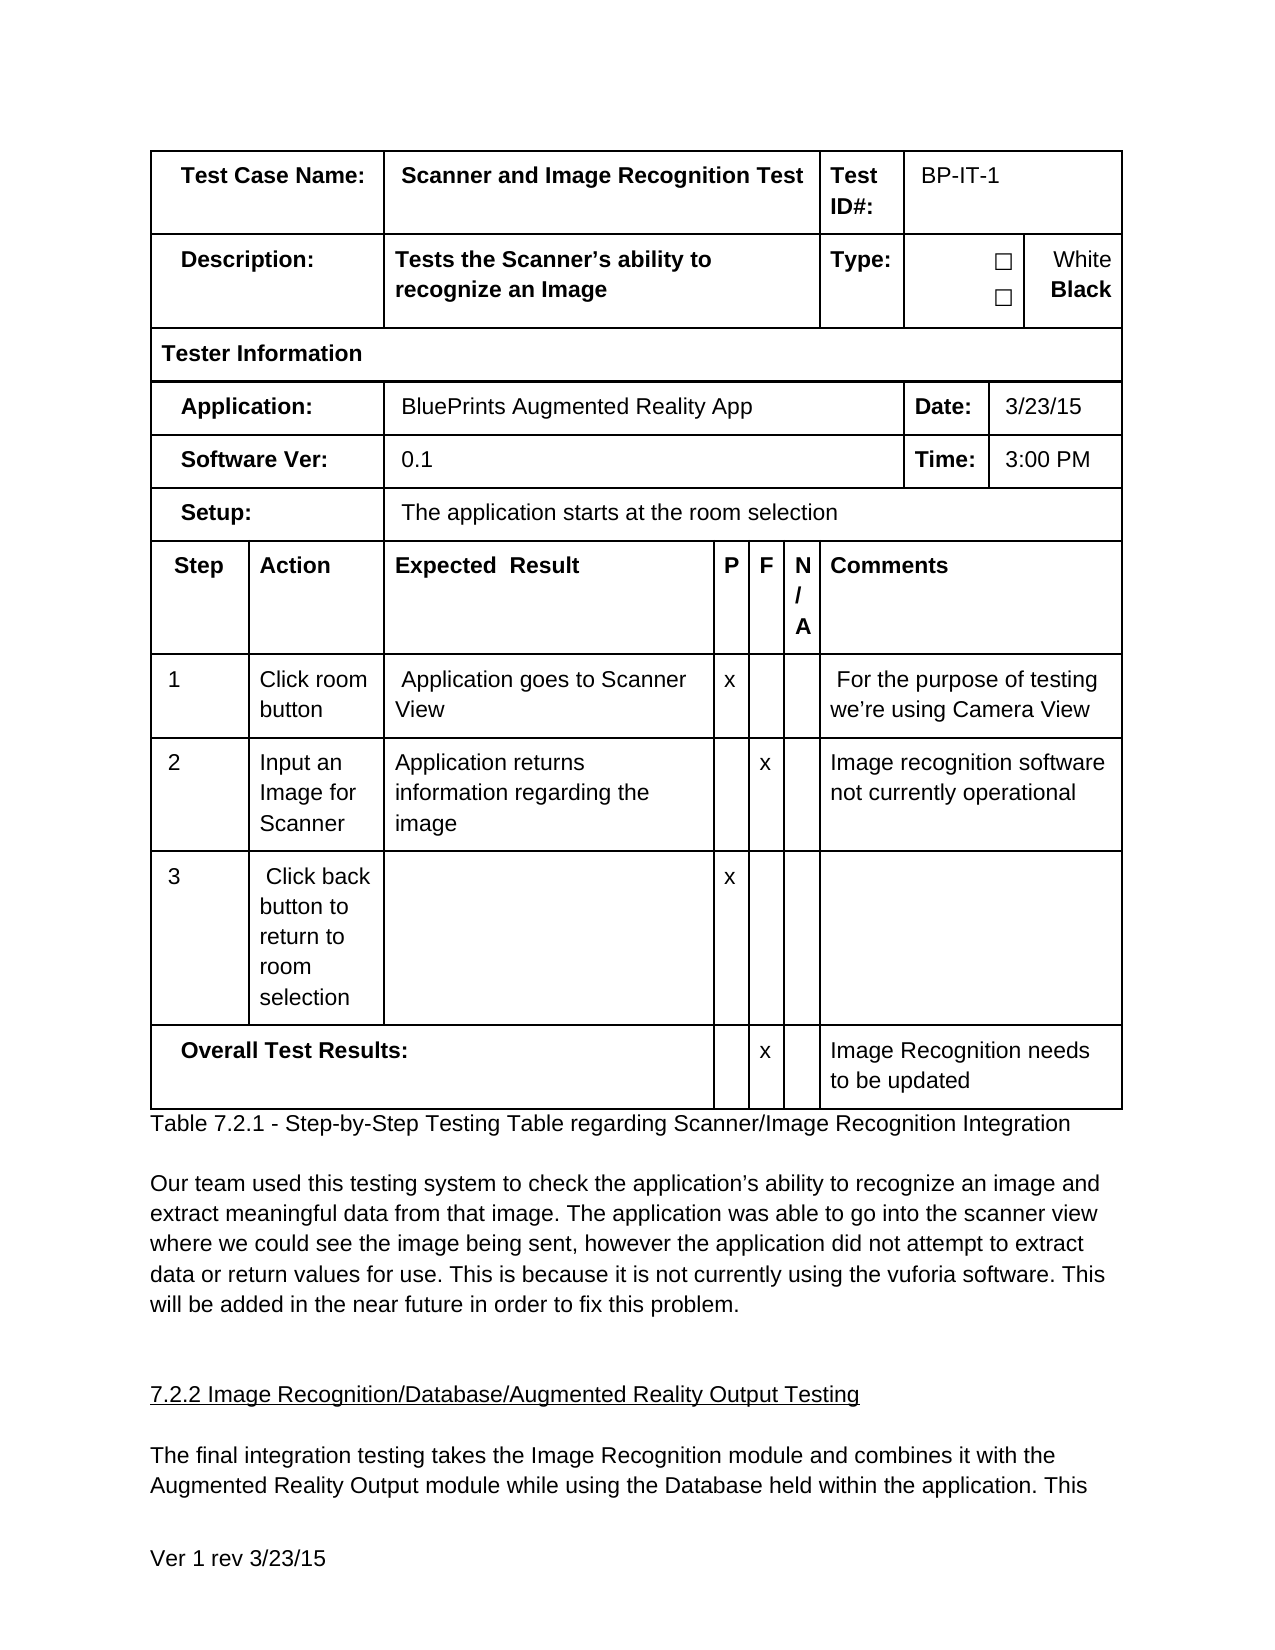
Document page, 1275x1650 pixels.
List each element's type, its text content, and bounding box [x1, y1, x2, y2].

table_cell P [715, 542, 748, 653]
table_cell 3:00 PM [990, 436, 1121, 487]
table_cell Test ID#: [821, 152, 903, 233]
table_cell For the purpose of testing we’re using Camera View [821, 655, 1121, 737]
table_cell White Black [1025, 235, 1121, 327]
table_cell [785, 655, 819, 737]
table_cell [785, 739, 819, 850]
table_cell ☐ ☐ [905, 235, 1023, 327]
table_cell Date: [905, 383, 988, 433]
table_cell [785, 852, 819, 1024]
text Table 7.2.1 - Step-by-Step Testing Table regarding Scanner/Image Recognition Integration [150, 1109, 1125, 1136]
table_cell [715, 1026, 748, 1107]
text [150, 1442, 1125, 1498]
table_cell 2 [152, 739, 248, 850]
table_cell [750, 655, 783, 737]
table_cell 0.1 [385, 436, 903, 487]
table_cell Input an Image for Scanner [250, 739, 383, 850]
table_cell The application starts at the room selection [385, 489, 1121, 540]
table_cell Step [152, 542, 248, 653]
table_cell Click room button [250, 655, 383, 737]
table_cell Description: [152, 235, 383, 327]
table_cell Type: [821, 235, 903, 327]
table_cell Overall Test Results: [152, 1026, 713, 1107]
table_cell x [715, 655, 748, 737]
table_cell Expected Result [385, 542, 713, 653]
table_cell Comments [821, 542, 1121, 653]
table_cell Tester Information [152, 329, 1121, 380]
table_cell N/A [785, 542, 819, 653]
table_cell Setup: [152, 489, 383, 540]
table_cell [750, 852, 783, 1024]
table_cell Image recognition software not currently operational [821, 739, 1121, 850]
table_cell Application goes to Scanner View [385, 655, 713, 737]
table_cell Image Recognition needs to be updated [821, 1026, 1121, 1107]
table_cell BluePrints Augmented Reality App [385, 383, 903, 433]
table_cell [821, 852, 1121, 1024]
table_cell [385, 852, 713, 1024]
table_cell x [715, 852, 748, 1024]
table_cell F [750, 542, 783, 653]
table_cell 3 [152, 852, 248, 1024]
table_cell BP-IT-1 [905, 152, 1121, 233]
table_cell Tests the Scanner’s ability to recognize an Image [385, 235, 819, 327]
table_cell Test Case Name: [152, 152, 383, 233]
table_cell Application: [152, 383, 383, 433]
table_cell 1 [152, 655, 248, 737]
table_cell Action [250, 542, 383, 653]
table_cell [785, 1026, 819, 1107]
table_cell x [750, 739, 783, 850]
table_cell Click back button to return to room selection [250, 852, 383, 1024]
table_cell Software Ver: [152, 436, 383, 487]
table_cell Scanner and Image Recognition Test [385, 152, 819, 233]
table_cell 3/23/15 [990, 383, 1121, 433]
text 7.2.2 Image Recognition/Database/Augmented Reality Output Testing [150, 1381, 1125, 1408]
table_cell Application returns information regarding the image [385, 739, 713, 850]
table_cell Time: [905, 436, 988, 487]
table_cell [715, 739, 748, 850]
table_cell x [750, 1026, 783, 1107]
text Our team used this testing system to check the application’s ability to recognize an image and extract meaningful data from that image. The application was able to go into the scanner view where we could see the image being sent, however the application did not attempt to extract data or return values for use. This is because it is not currently using the vuforia software. This will be added in the near future in order to fix this problem. [150, 1170, 1125, 1317]
